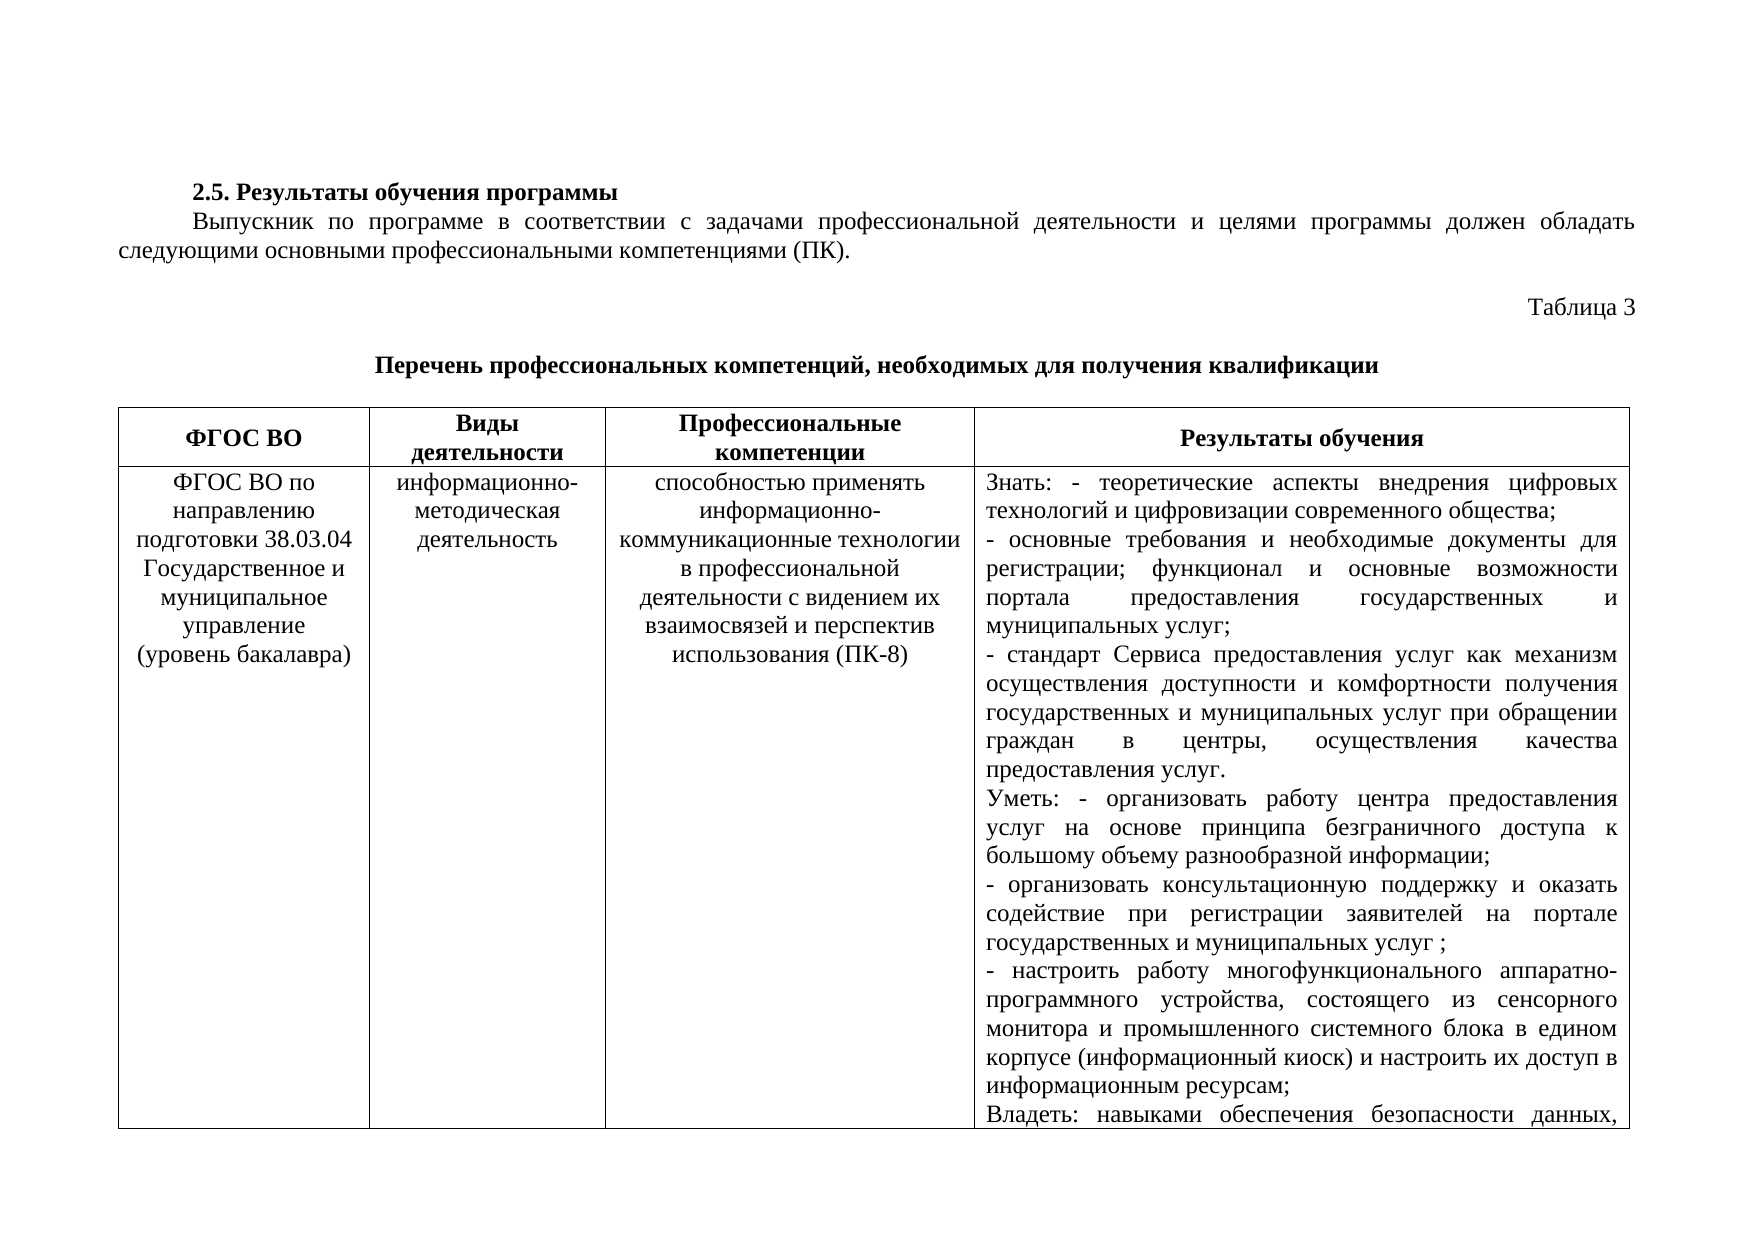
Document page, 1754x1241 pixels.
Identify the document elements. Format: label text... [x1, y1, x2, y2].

table_header Профессиональные компетенции [606, 408, 974, 466]
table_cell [606, 467, 974, 1128]
table_header Виды деятельности [370, 408, 605, 466]
text Выпускник по программе в соответствии с задачами профессиональной деятельности и целями программы должен обладать следующими основными профессиональными компетенциями (ПК). [118, 206, 1636, 263]
table_header Результаты обучения [975, 408, 1629, 466]
text Перечень профессиональных компетенций, необходимых для получения квалификации [118, 350, 1636, 378]
text 2.5. Результаты обучения программы [118, 177, 1636, 206]
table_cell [119, 467, 369, 1128]
table_cell информационно-методическая деятельность [370, 467, 605, 1128]
text Таблица 3 [118, 292, 1636, 321]
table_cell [975, 467, 1629, 1128]
table_header ФГОС ВО [119, 408, 369, 466]
